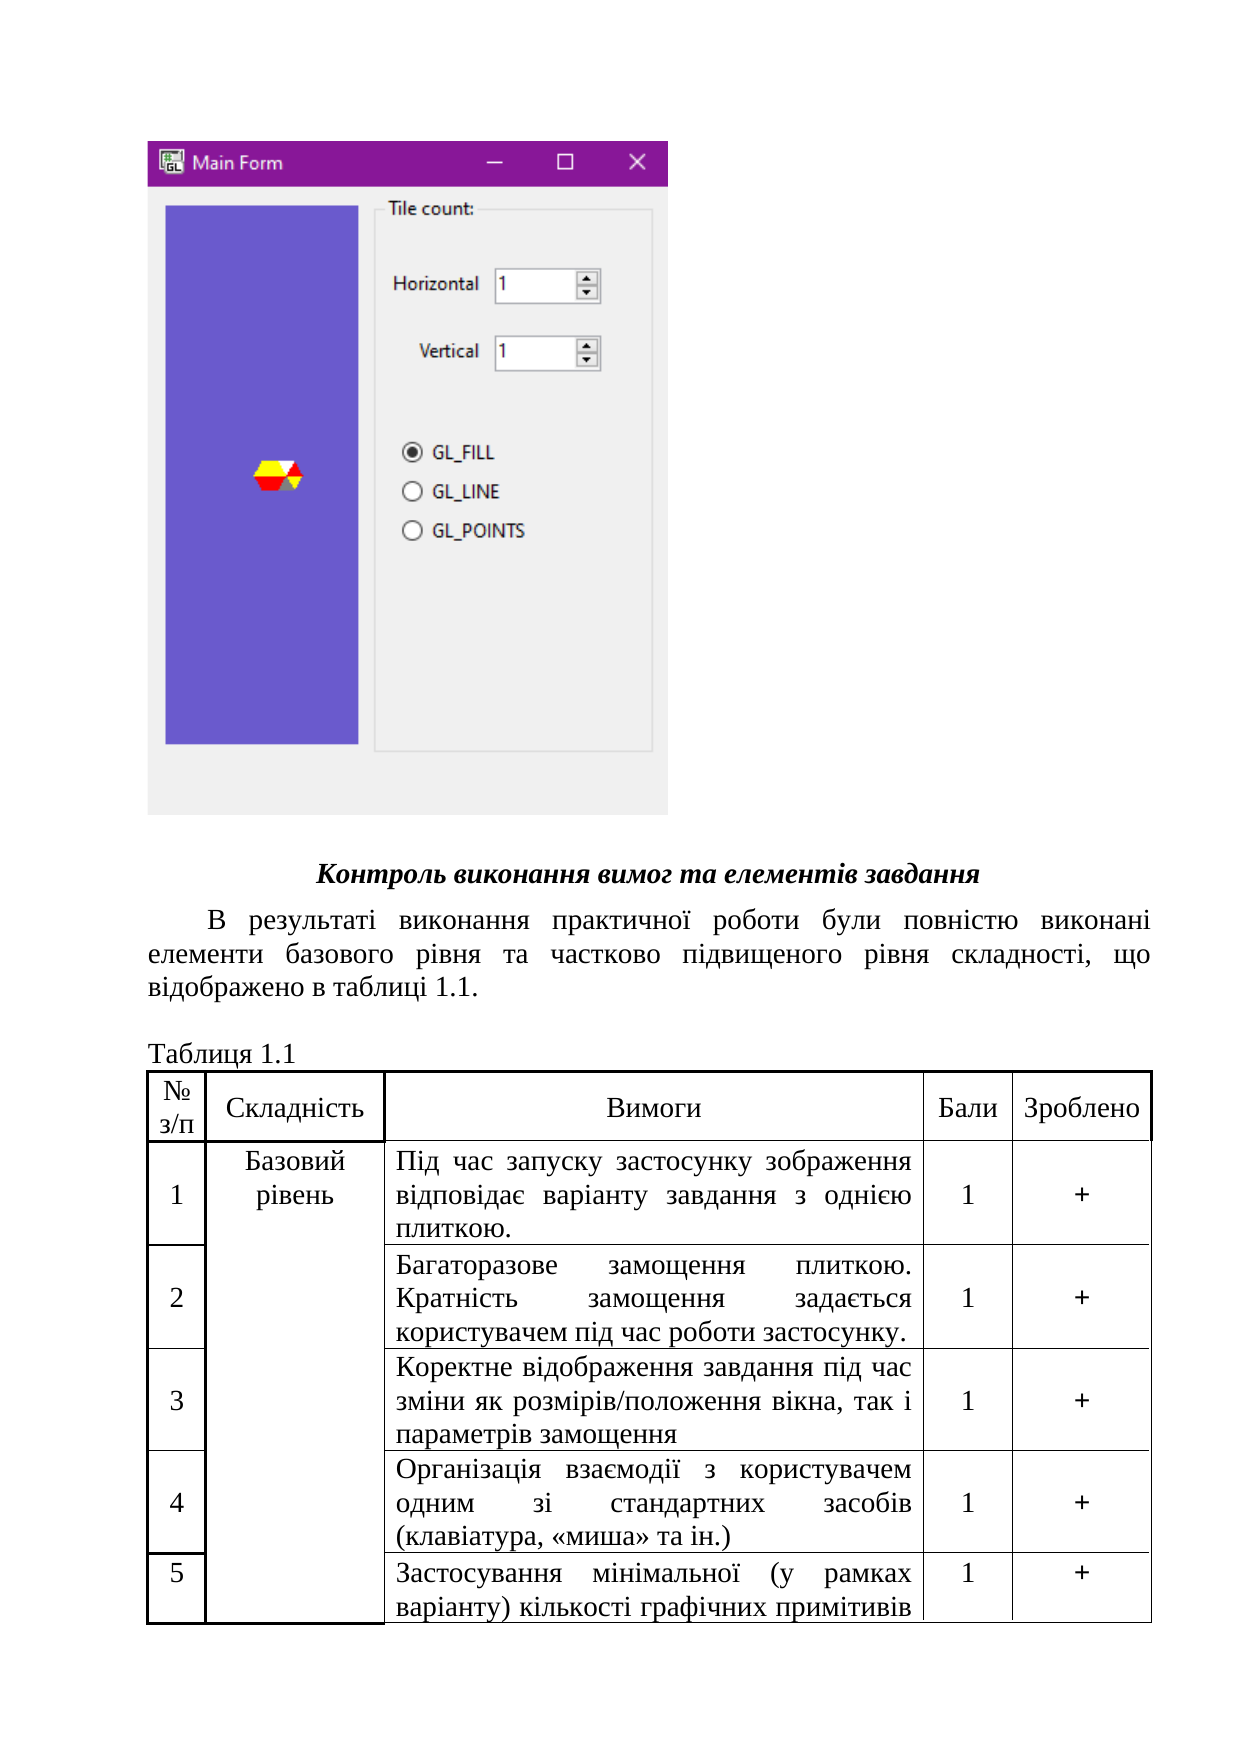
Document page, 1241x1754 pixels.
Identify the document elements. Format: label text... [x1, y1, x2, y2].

table_header Вимоги [386, 1073, 923, 1140]
table_cell Базовий рівень [207, 1143, 384, 1622]
table_cell 5 [149, 1555, 204, 1622]
table_cell + [1013, 1140, 1151, 1244]
table_cell 1 [924, 1245, 1012, 1348]
table_cell 2 [149, 1246, 204, 1348]
table_header Зроблено [1013, 1073, 1150, 1140]
table_cell Багаторазове замощення плиткою. Кратність замощення задається користувачем під час роботи застосунку. [385, 1245, 923, 1348]
table_header Бали [924, 1073, 1012, 1140]
table_cell 1 [149, 1143, 204, 1244]
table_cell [385, 1553, 923, 1622]
table_cell 1 [923, 1553, 1012, 1622]
table_cell 1 [924, 1349, 1012, 1450]
table_cell 3 [149, 1349, 204, 1450]
table_header № з/п [149, 1073, 204, 1140]
table_cell + [1013, 1450, 1151, 1552]
table_cell 1 [924, 1451, 1012, 1552]
table_cell 1 [924, 1141, 1012, 1244]
text В результаті виконання практичної роботи були повністю виконані елементи базового рівня та частково підвищеного рівня складності, що відображено в таблиці 1.1. [148, 902, 1152, 1003]
picture [147, 141, 668, 815]
table_header Складність [207, 1073, 383, 1140]
table_cell + [1013, 1244, 1151, 1348]
subtitle Контроль виконання вимог та елементів завдання [148, 856, 1152, 890]
text Таблиця 1.1 [148, 1036, 1152, 1070]
table_cell Під час запуску застосунку зображення відповідає варіанту завдання з однією плиткою. [385, 1141, 923, 1244]
table_cell Організація взаємодії з користувачем одним зі стандартних засобів (клавіатура, «миша» та ін.) [385, 1451, 923, 1552]
table_cell 4 [149, 1451, 204, 1552]
table_cell + [1013, 1348, 1151, 1450]
table_cell + [1012, 1552, 1151, 1622]
table_cell Коректне відображення завдання під час зміни як розмірів/положення вікна, так і параметрів замощення [385, 1349, 923, 1450]
